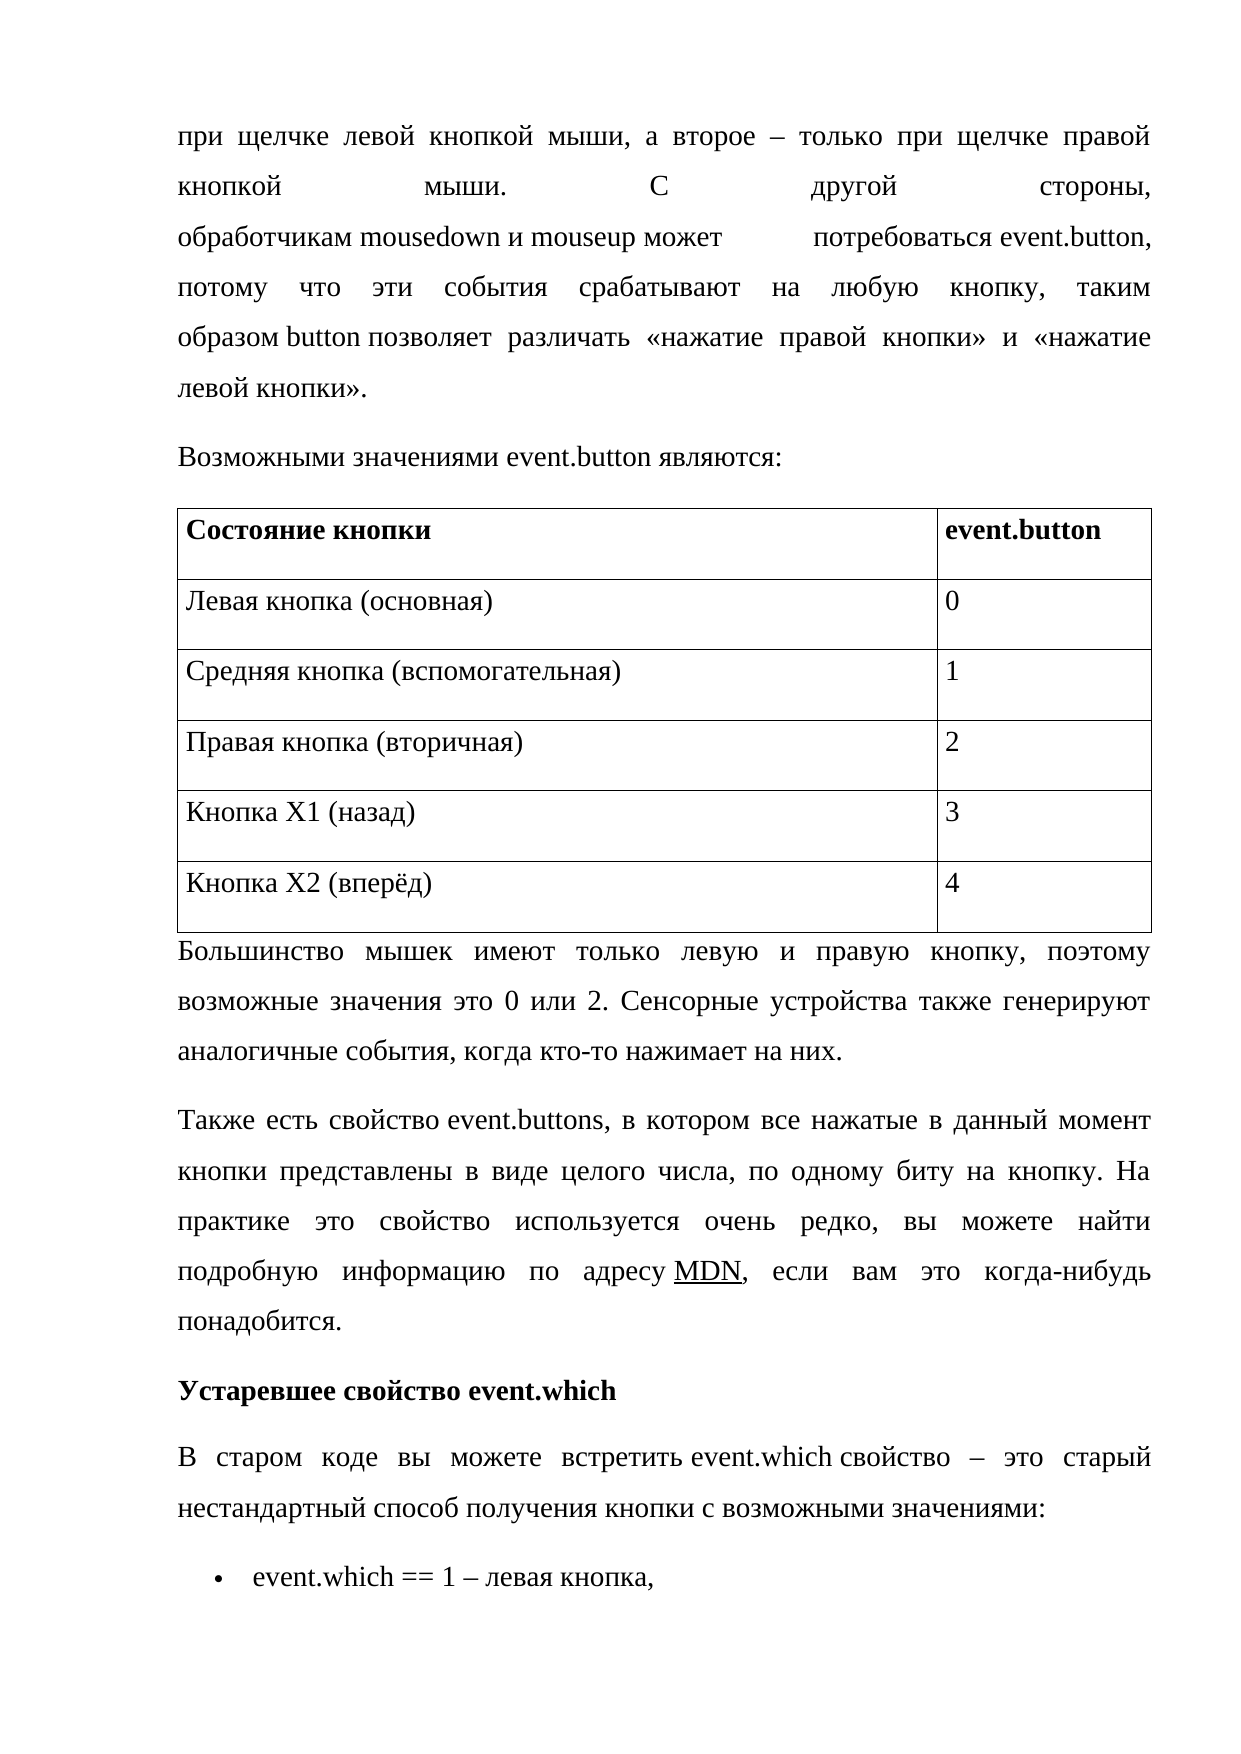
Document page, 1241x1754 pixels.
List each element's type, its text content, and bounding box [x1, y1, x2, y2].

text Возможными значениями event.button являются: [177, 439, 1152, 472]
table_cell Правая кнопка (вторичная) [178, 721, 937, 790]
table_header Состояние кнопки [178, 509, 937, 578]
text Также есть свойство event.buttons, в котором все нажатые в данный момент кнопки представлены в виде целого числа, по одному биту на кнопку. На практике это свойство используется очень редко, вы можете найти подробную информацию по адресу MDN, если вам это когда-нибудь понадобится. [177, 1102, 1152, 1337]
text Устаревшее свойство event.which [177, 1373, 1152, 1406]
table_cell 1 [938, 650, 1151, 720]
table_cell 4 [938, 862, 1151, 932]
table_cell Левая кнопка (основная) [178, 580, 937, 649]
table_cell Кнопка X1 (назад) [178, 791, 937, 861]
table_cell 3 [938, 791, 1151, 861]
table_cell Кнопка X2 (вперёд) [178, 862, 937, 932]
list event.which == 1 – левая кнопка, [215, 1559, 1152, 1592]
table_cell 2 [938, 721, 1151, 790]
table_header event.button [938, 509, 1151, 578]
table_cell 0 [938, 580, 1151, 649]
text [177, 118, 1152, 403]
table_cell Средняя кнопка (вспомогательная) [178, 650, 937, 720]
text В старом коде вы можете встретить event.which свойство – это старый нестандартный способ получения кнопки с возможными значениями: [177, 1439, 1152, 1523]
text Большинство мышек имеют только левую и правую кнопку, поэтому возможные значения это 0 или 2. Сенсорные устройства также генерируют аналогичные события, когда кто-то нажимает на них. [177, 933, 1152, 1067]
